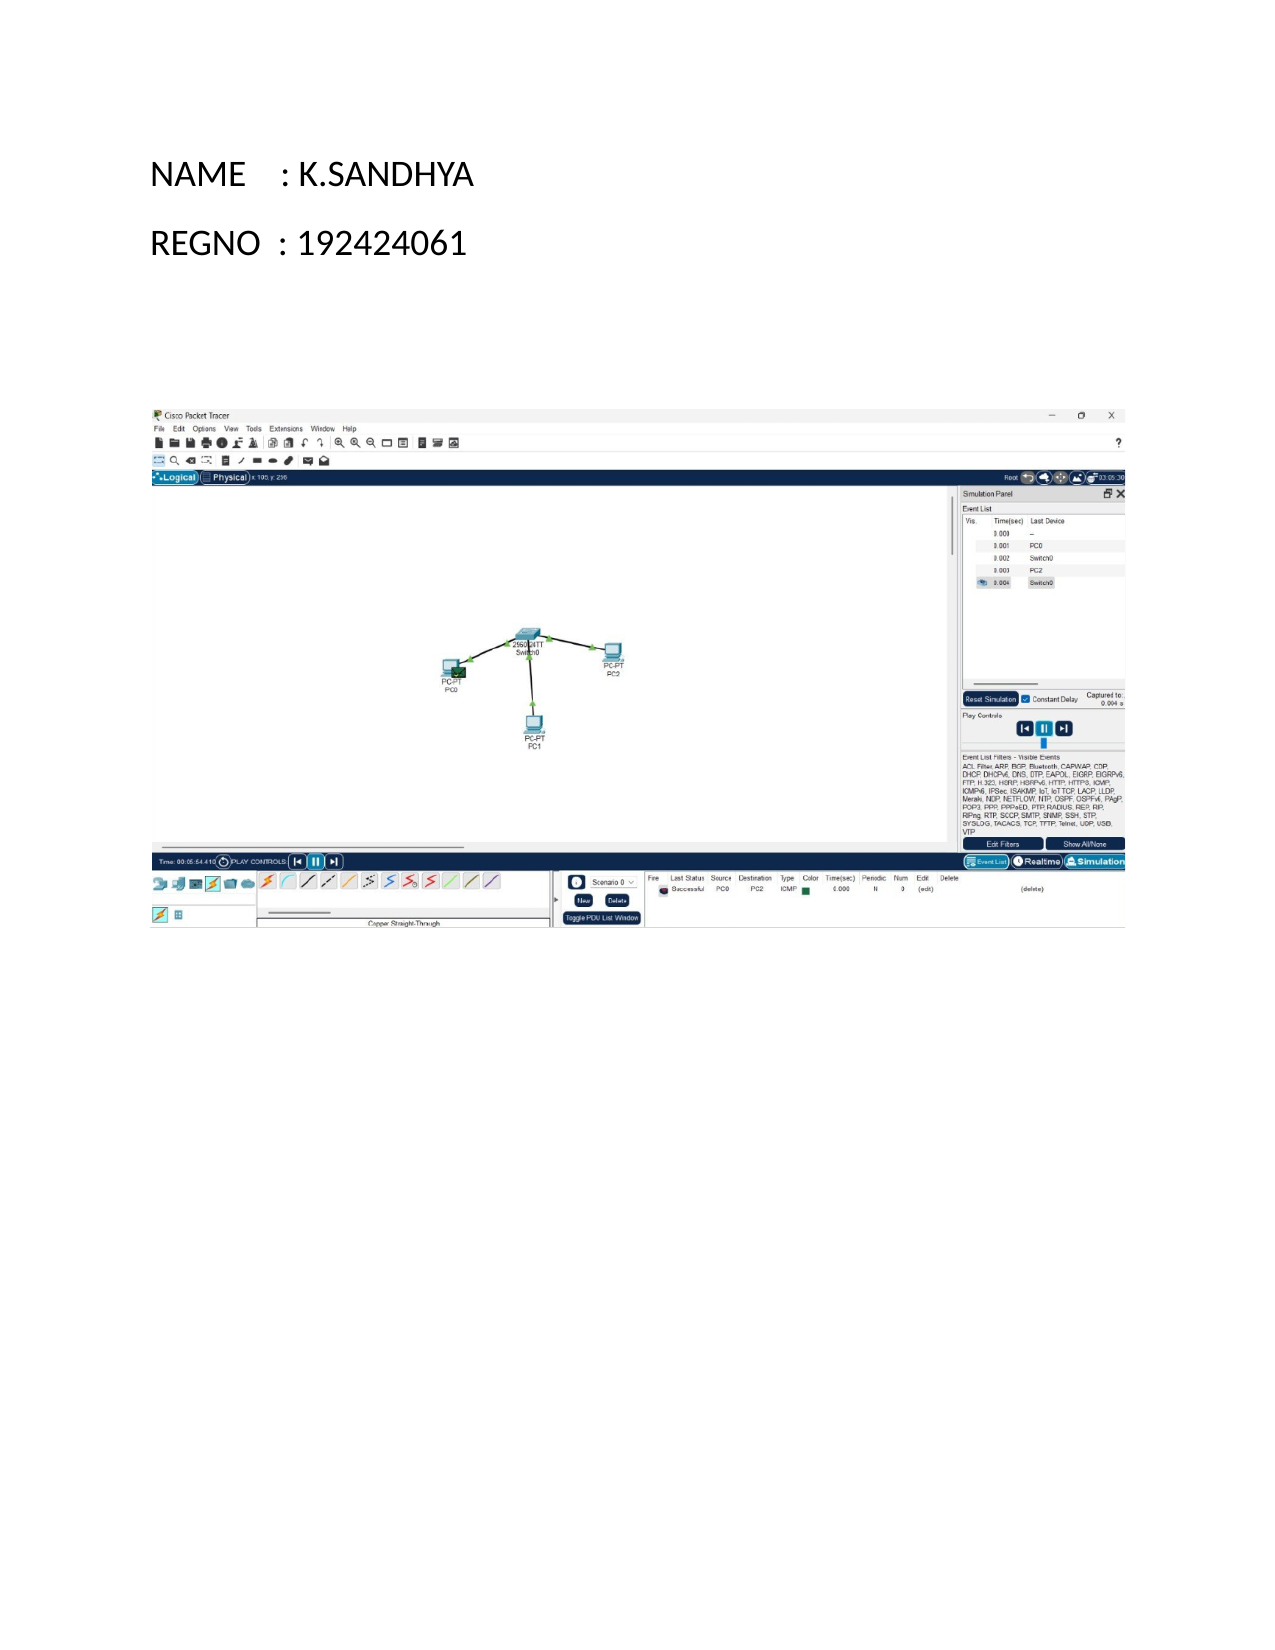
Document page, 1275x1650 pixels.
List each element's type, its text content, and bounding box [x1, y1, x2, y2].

text REGNO : 192424061 [150, 219, 1125, 265]
picture [150, 409, 1125, 929]
text NAME : K.SANDHYA [150, 150, 1125, 196]
